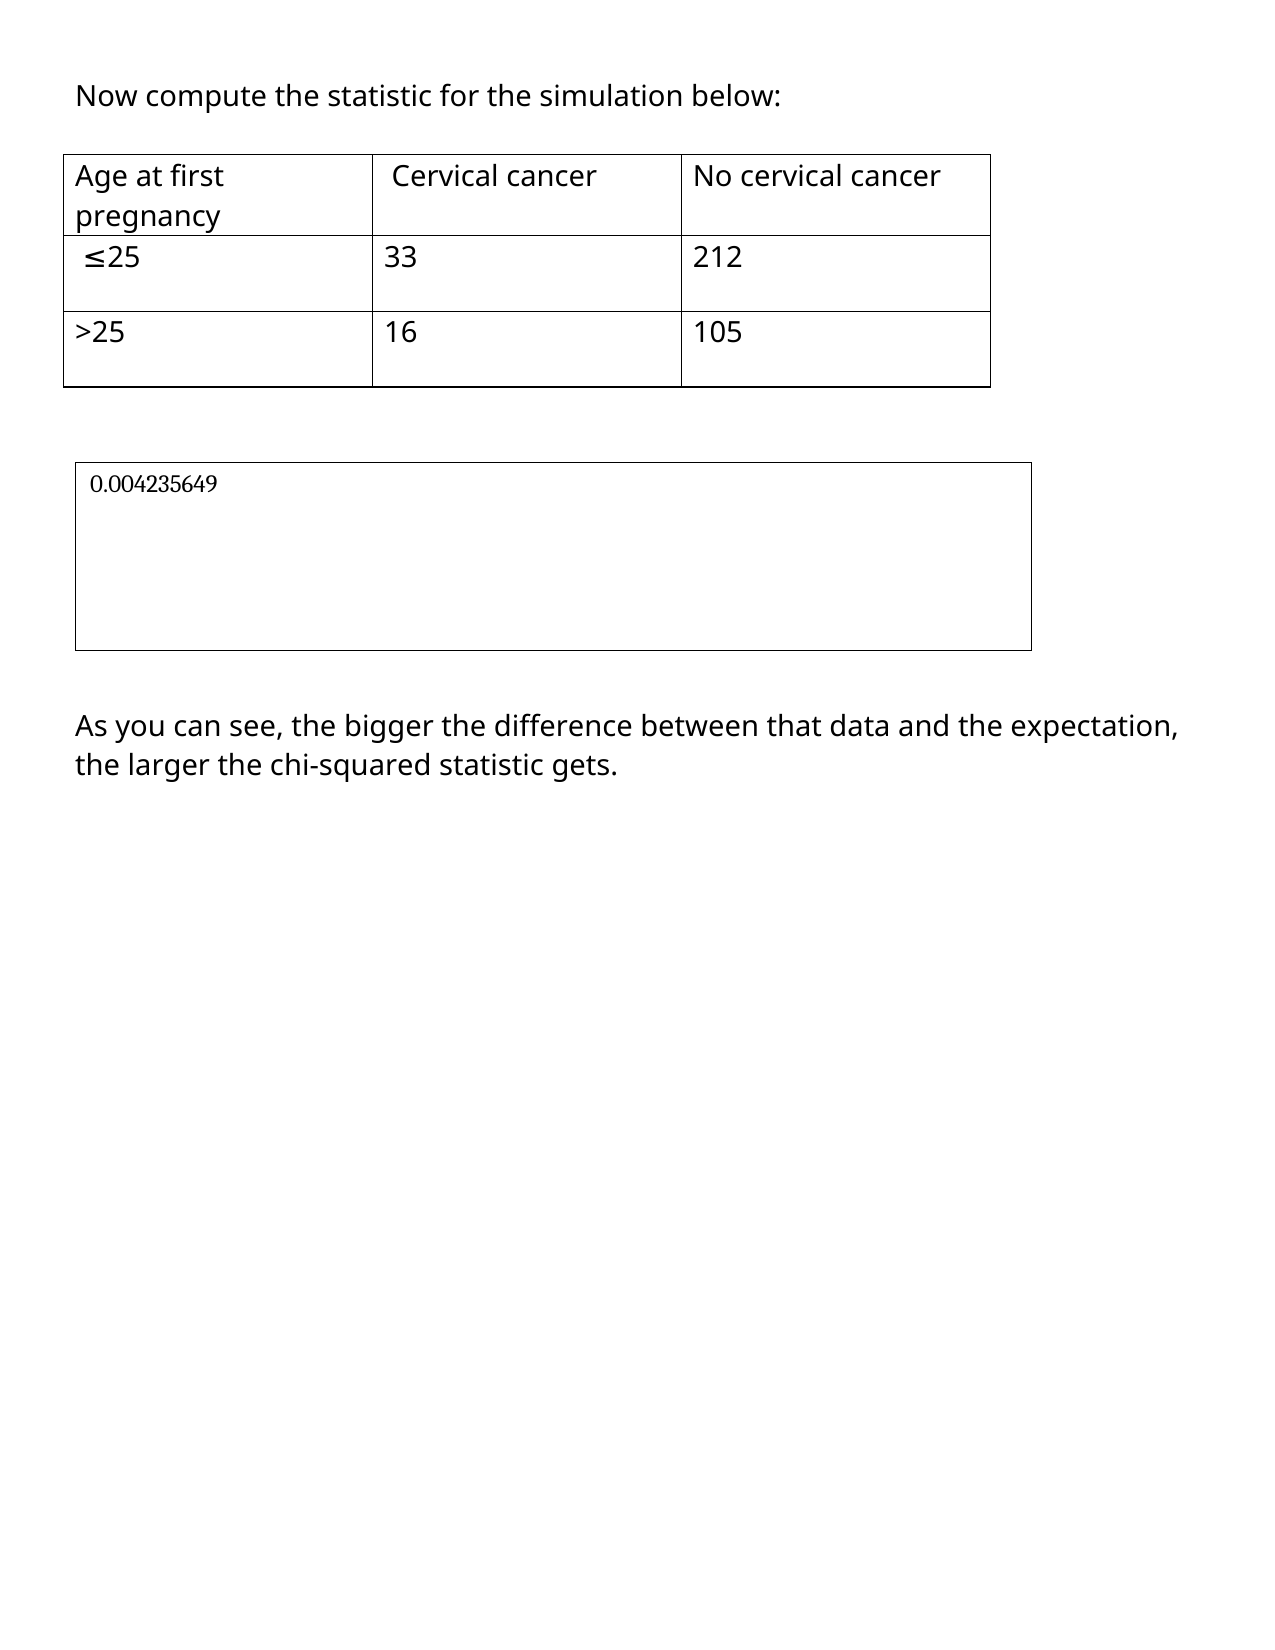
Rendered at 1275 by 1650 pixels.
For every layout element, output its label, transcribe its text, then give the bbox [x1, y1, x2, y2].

text As you can see, the bigger the difference between that data and the expectation, the larger the chi-squared statistic gets. [75, 705, 1200, 784]
table_header Cervical cancer [373, 155, 681, 235]
table_cell ≤25 [64, 236, 372, 311]
table_header Age at first pregnancy [64, 155, 372, 235]
table_header No cervical cancer [682, 155, 990, 235]
table_cell 105 [682, 312, 990, 386]
table_cell 33 [373, 236, 681, 311]
text Now compute the statistic for the simulation below: [75, 75, 1200, 115]
table_cell >25 [64, 312, 372, 386]
table_cell 16 [373, 312, 681, 386]
table_cell 212 [682, 236, 990, 311]
